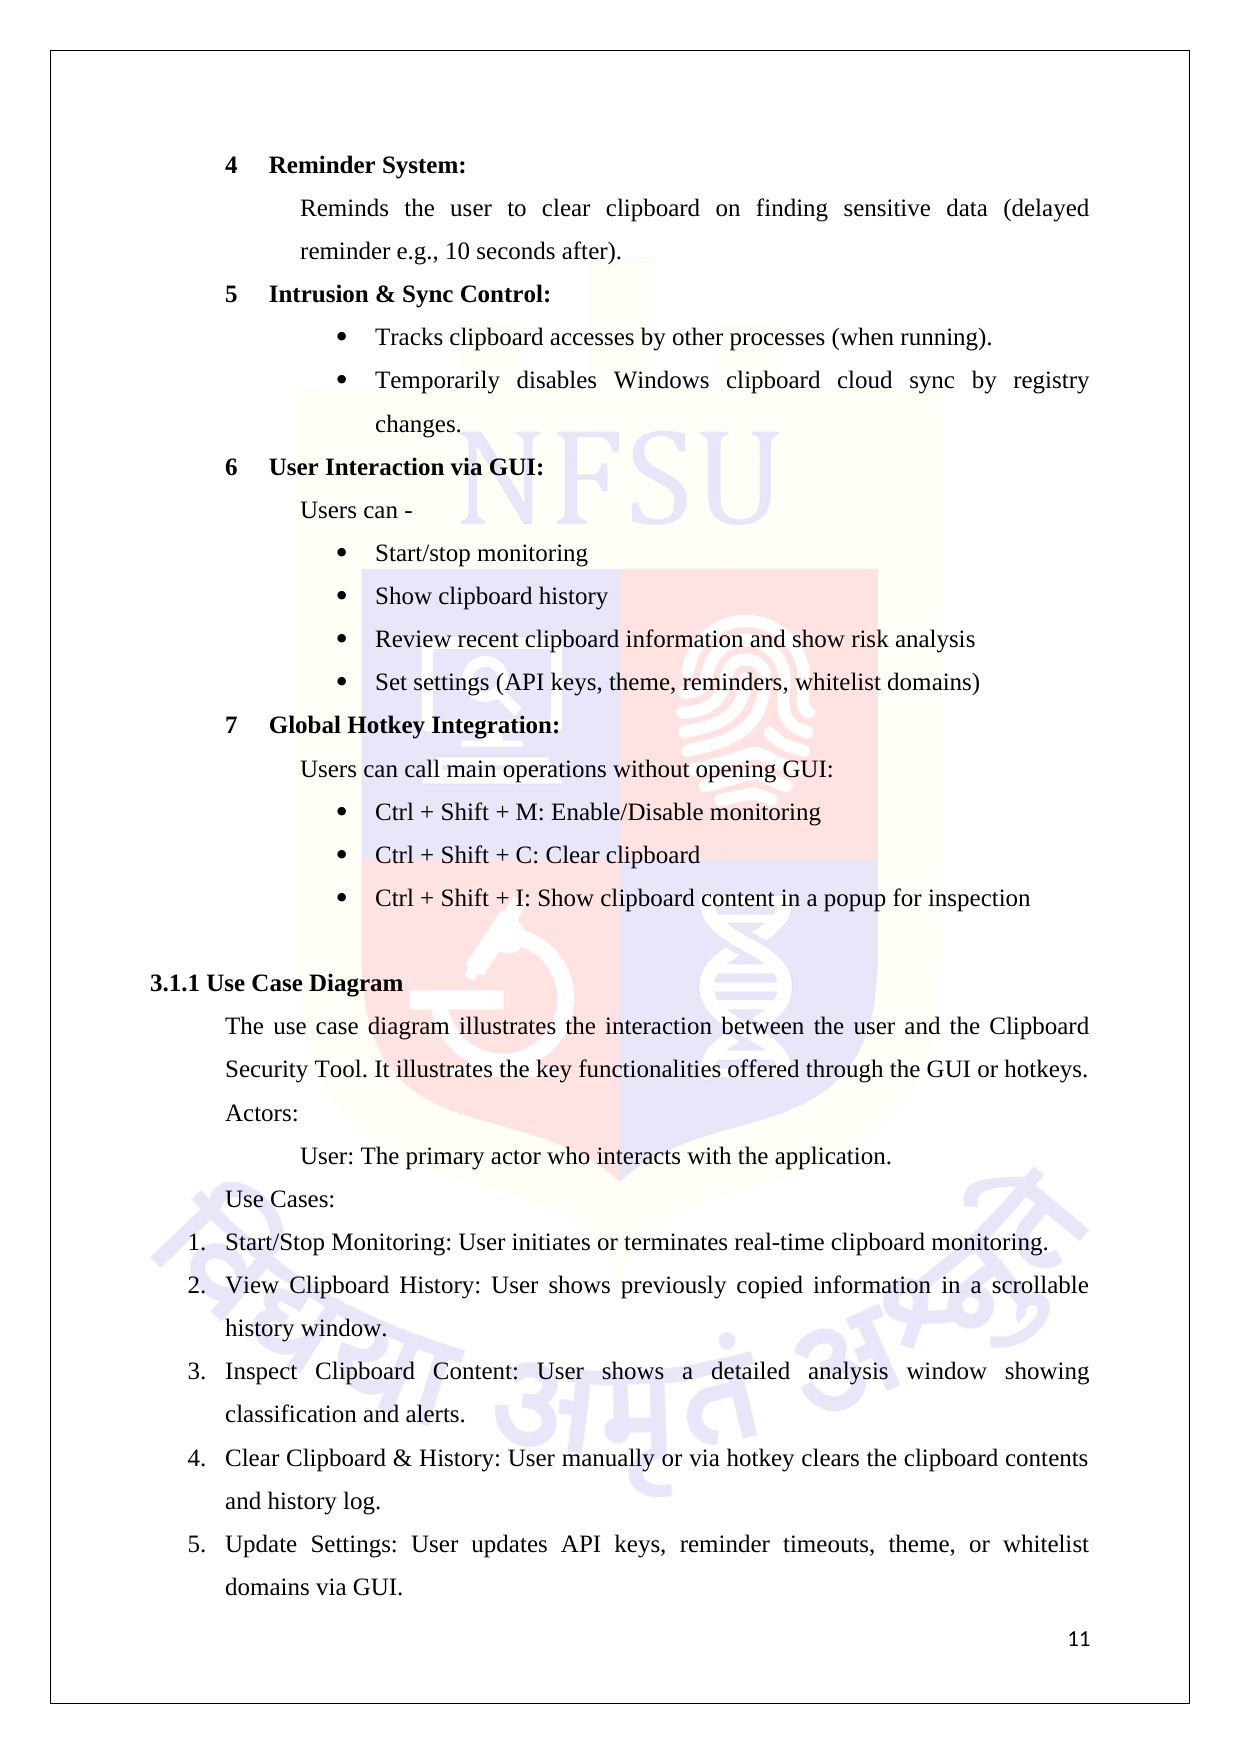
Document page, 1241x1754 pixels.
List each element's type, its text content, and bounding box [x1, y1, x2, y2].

list Temporarily disables Windows clipboard cloud sync by registry changes. [337, 366, 1090, 437]
list Global Hotkey Integration: [225, 711, 1090, 739]
list Set settings (API keys, theme, reminders, whitelist domains) [337, 667, 1090, 696]
list Ctrl + Shift + C: Clear clipboard [337, 840, 1090, 869]
list Show clipboard history [337, 581, 1090, 610]
list Intrusion & Sync Control: [225, 279, 1090, 308]
list Tracks clipboard accesses by other processes (when running). [337, 322, 1090, 351]
text User: The primary actor who interacts with the application. [225, 1141, 1090, 1169]
list Clear Clipboard & History: User manually or via hotkey clears the clipboard contents and history log. [187, 1443, 1090, 1514]
list Users can call main operations without opening GUI: [300, 754, 1090, 782]
list Ctrl + Shift + I: Show clipboard content in a popup for inspection [337, 883, 1090, 912]
text 3.1.1 Use Case Diagram [150, 968, 1090, 997]
list Start/stop monitoring [337, 538, 1090, 567]
list Ctrl + Shift + M: Enable/Disable monitoring [337, 797, 1090, 826]
list Update Settings: User updates API keys, reminder timeouts, theme, or whitelist domains via GUI. [187, 1529, 1090, 1601]
text Use Cases: [225, 1184, 1090, 1213]
list User Interaction via GUI: [225, 452, 1090, 481]
list Start/Stop Monitoring: User initiates or terminates real-time clipboard monitoring. [187, 1227, 1090, 1256]
list Users can - [300, 495, 1090, 524]
list View Clipboard History: User shows previously copied information in a scrollable history window. [187, 1270, 1090, 1342]
list Reminds the user to clear clipboard on finding sensitive data (delayed reminder e.g., 10 seconds after). [300, 193, 1090, 265]
list Review recent clipboard information and show risk analysis [337, 624, 1090, 653]
text The use case diagram illustrates the interaction between the user and the Clipboard Security Tool. It illustrates the key functionalities offered through the GUI or hotkeys. [225, 1011, 1090, 1083]
list Inspect Clipboard Content: User shows a detailed analysis window showing classification and alerts. [187, 1356, 1090, 1428]
text Actors: [225, 1098, 1090, 1126]
list Reminder System: [225, 150, 1090, 179]
